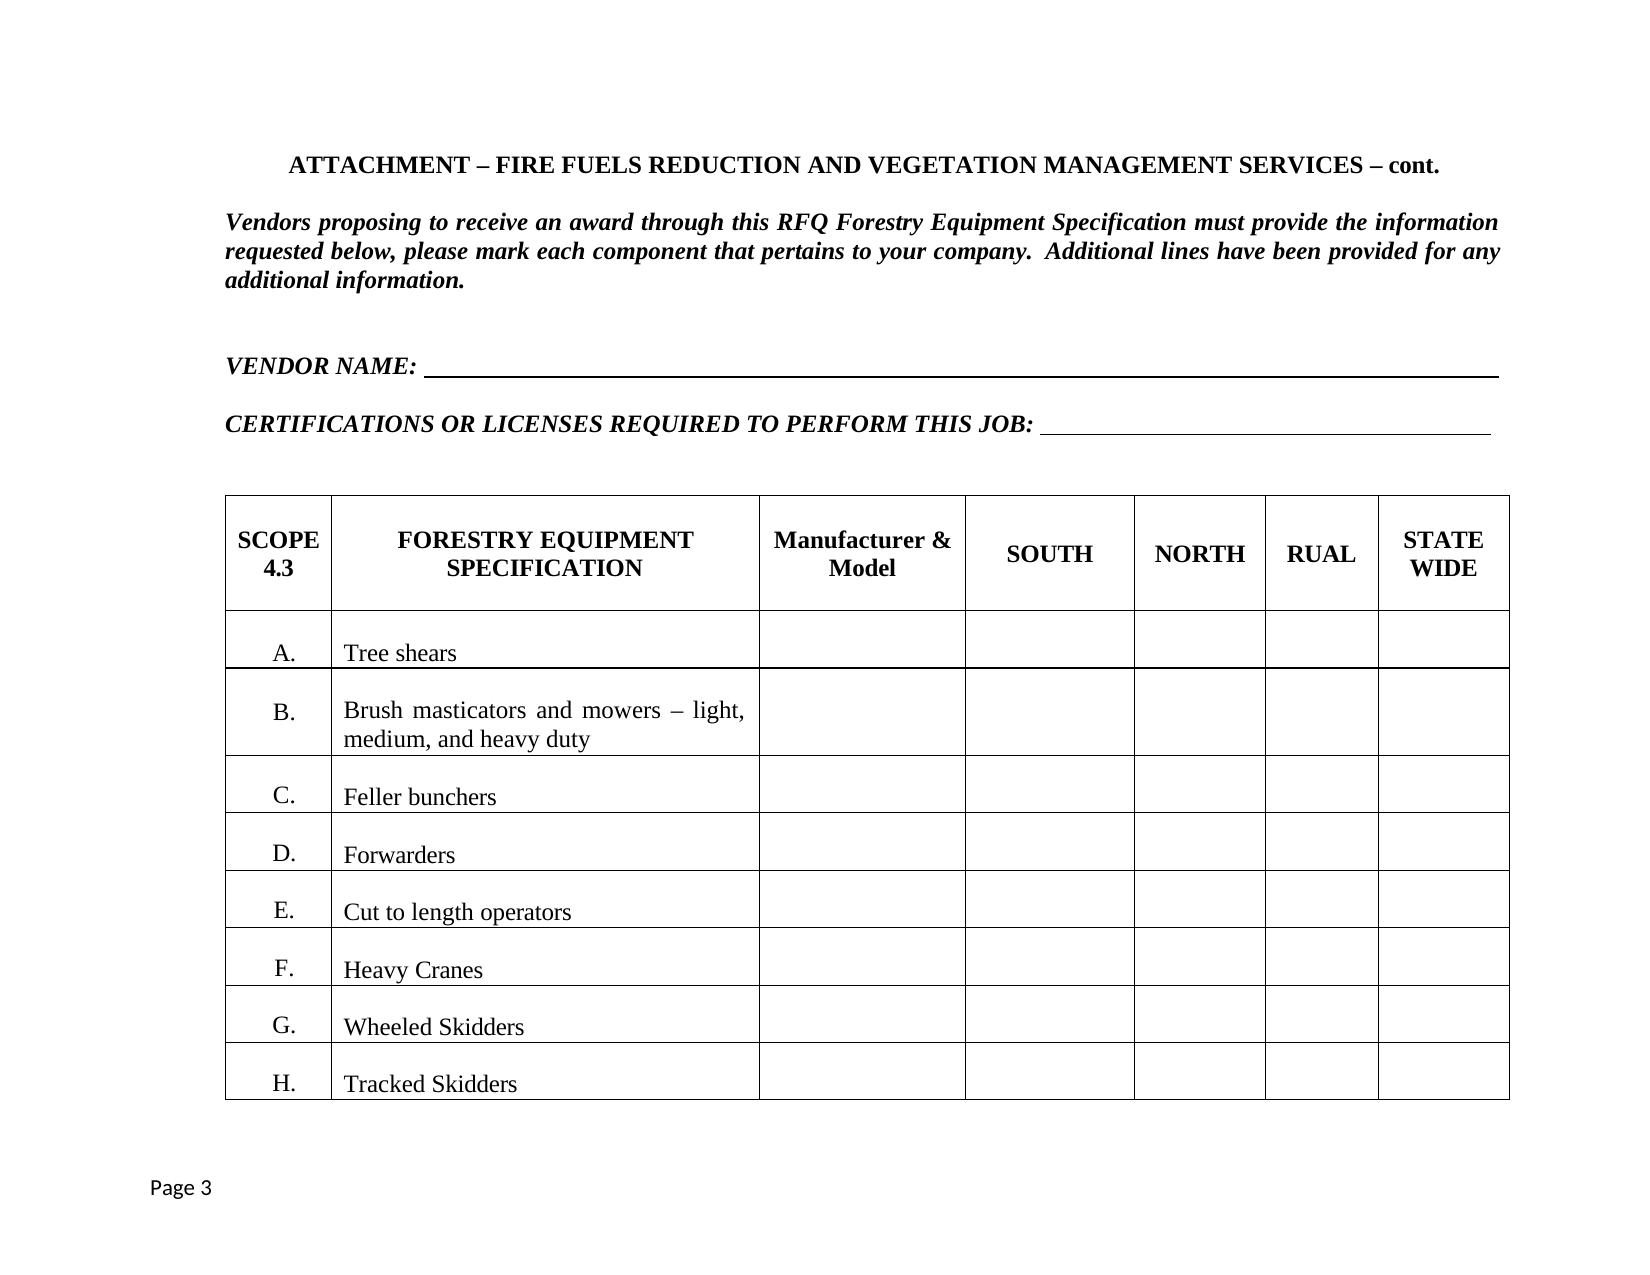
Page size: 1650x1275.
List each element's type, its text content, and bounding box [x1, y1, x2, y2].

table_cell [1266, 1043, 1378, 1099]
table_cell Tree shears [332, 611, 759, 667]
table_cell D. [226, 813, 331, 870]
table_header SOUTH [966, 496, 1134, 610]
table_cell [1135, 928, 1265, 984]
subtitle ATTACHMENT – FIRE FUELS REDUCTION AND VEGETATION MANAGEMENT SERVICES – cont. [210, 150, 1518, 179]
table_cell H. [226, 1043, 331, 1099]
table_cell [966, 611, 1134, 667]
table_cell C. [226, 756, 331, 812]
table_cell [760, 669, 965, 755]
table_cell [1135, 611, 1265, 667]
table_cell [1379, 813, 1509, 870]
table_cell [1266, 756, 1378, 812]
table_cell [1135, 756, 1265, 812]
table_header FORESTRY EQUIPMENT SPECIFICATION [332, 496, 759, 610]
table_cell [966, 756, 1134, 812]
table_cell [966, 871, 1134, 927]
table_cell [760, 813, 965, 870]
table_cell B. [226, 669, 331, 755]
table_cell [760, 1043, 965, 1099]
table_cell Brush masticators and mowers – light, medium, and heavy duty [332, 669, 759, 755]
table_cell [760, 611, 965, 667]
table_cell [1379, 611, 1509, 667]
table_header RUAL [1266, 496, 1378, 610]
table_cell [760, 986, 965, 1042]
table_header SCOPE 4.3 [226, 496, 331, 610]
table_cell G. [226, 986, 331, 1042]
table_cell [1135, 986, 1265, 1042]
table_cell Wheeled Skidders [332, 986, 759, 1042]
table_cell [966, 813, 1134, 870]
table_cell F. [226, 928, 331, 984]
table_cell [1379, 1043, 1509, 1099]
text VENDOR NAME: [210, 351, 1513, 380]
table_cell Forwarders [332, 813, 759, 870]
table_cell [1135, 871, 1265, 927]
table_cell Feller bunchers [332, 756, 759, 812]
table_cell A. [226, 611, 331, 667]
table_cell [1379, 986, 1509, 1042]
table_cell [1266, 928, 1378, 984]
table_cell [966, 986, 1134, 1042]
table_cell Tracked Skidders [332, 1043, 759, 1099]
table_cell [1266, 669, 1378, 755]
table_cell Heavy Cranes [332, 928, 759, 984]
table_cell [966, 928, 1134, 984]
table_cell [1135, 1043, 1265, 1099]
table_cell [760, 756, 965, 812]
table_cell [1266, 986, 1378, 1042]
table_cell [1266, 611, 1378, 667]
table_header Manufacturer & Model [760, 496, 965, 610]
table_cell [1135, 813, 1265, 870]
table_cell E. [226, 871, 331, 927]
table_cell [760, 871, 965, 927]
table_cell [1379, 669, 1509, 755]
table_cell [1379, 871, 1509, 927]
table_cell Cut to length operators [332, 871, 759, 927]
table_header NORTH [1135, 496, 1265, 610]
text CERTIFICATIONS OR LICENSES REQUIRED TO PERFORM THIS JOB: [225, 409, 1521, 437]
table_header STATE WIDE [1379, 496, 1509, 610]
text Vendors proposing to receive an award through this RFQ Forestry Equipment Specification must provide the information requested below, please mark each component that pertains to your company. Additional lines have been provided for any additional information. [225, 207, 1501, 294]
table_cell [966, 1043, 1134, 1099]
table_cell [1266, 813, 1378, 870]
table_cell [1379, 756, 1509, 812]
table_cell [966, 669, 1134, 755]
table_cell [760, 928, 965, 984]
table_cell [1379, 928, 1509, 984]
table_cell [1266, 871, 1378, 927]
table_cell [1135, 669, 1265, 755]
